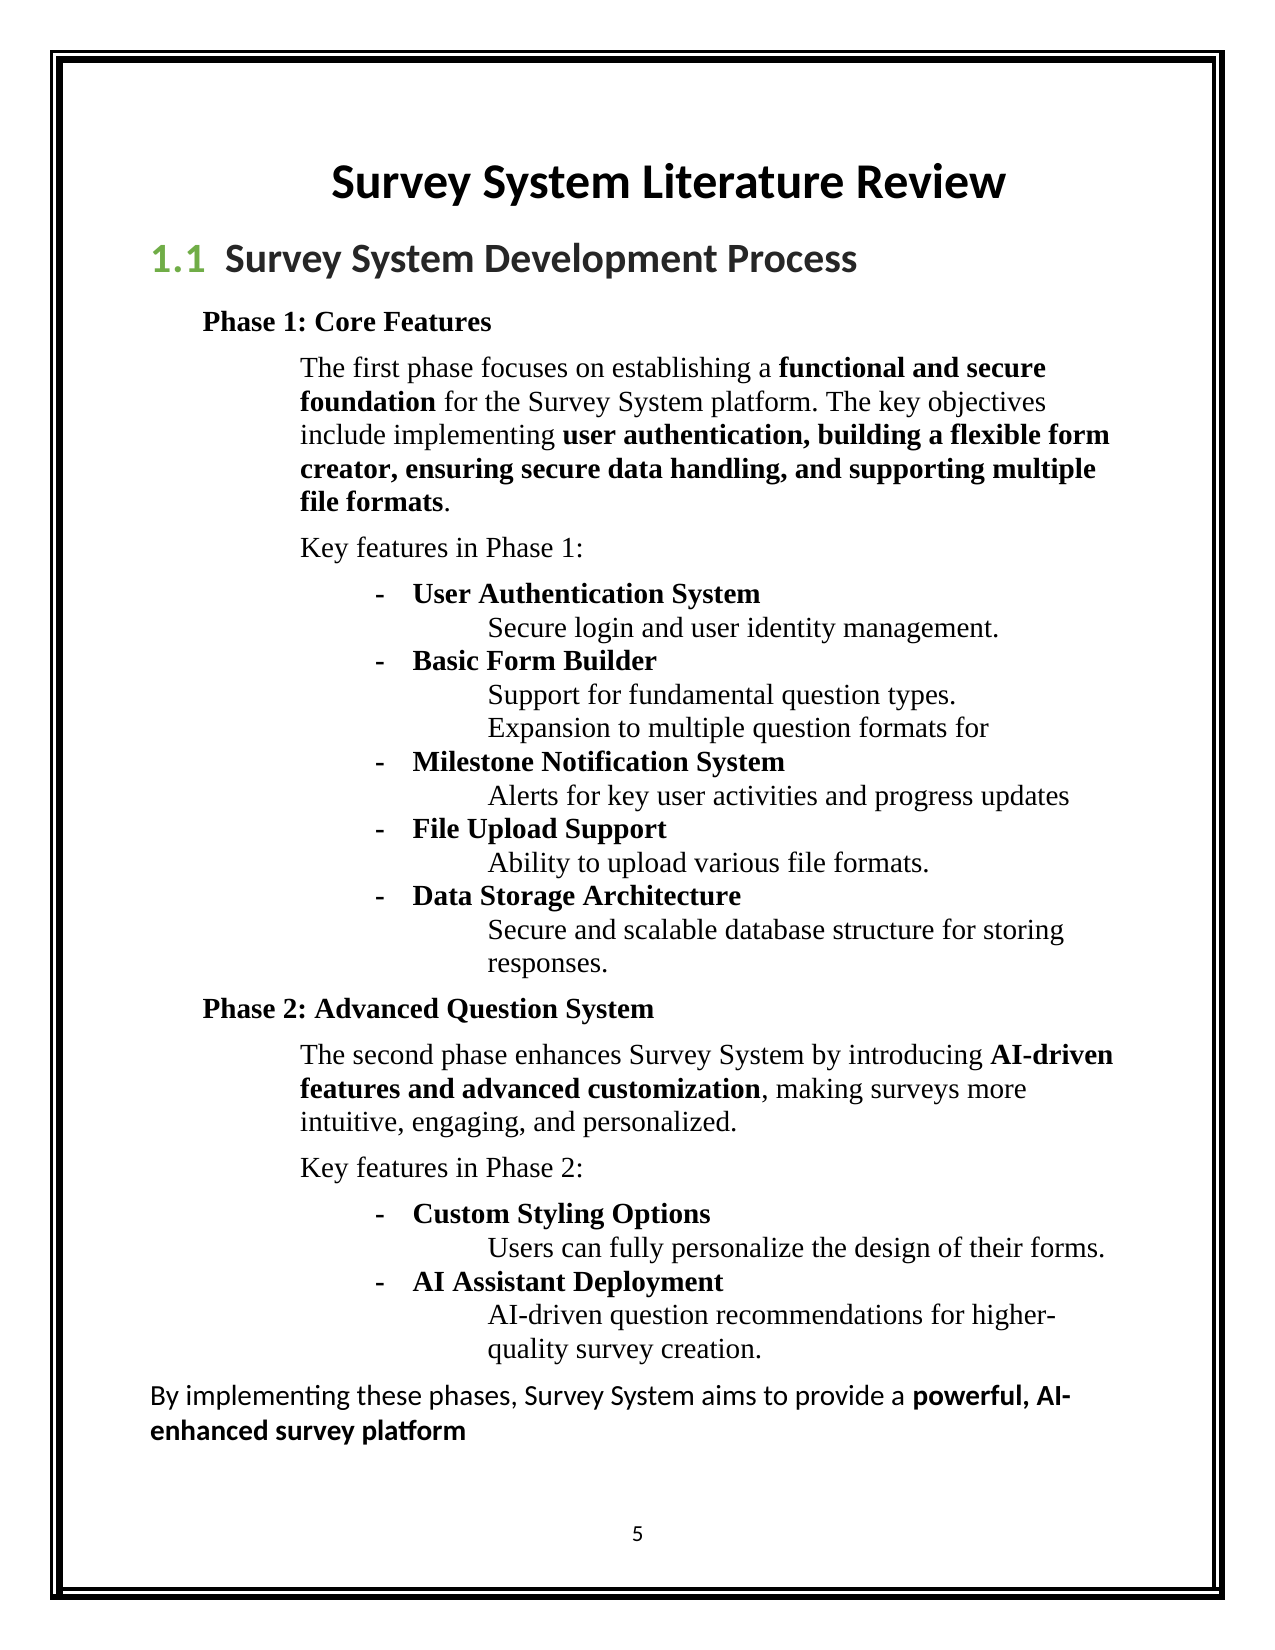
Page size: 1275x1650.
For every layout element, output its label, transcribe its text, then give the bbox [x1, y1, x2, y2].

text The second phase enhances Survey System by introducing AI-driven features and advanced customization, making surveys more intuitive, engaging, and personalized. [300, 1037, 1125, 1138]
list Secure login and user identity management. [487, 610, 1125, 643]
list Milestone Notification System [375, 744, 1125, 778]
list Secure and scalable database structure for storing responses. [487, 912, 1125, 979]
text Key features in Phase 1: [225, 530, 1125, 564]
list AI-driven question recommendations for higher-quality survey creation. [487, 1297, 1125, 1364]
list Phase 2: Advanced Question System [150, 991, 1125, 1025]
list Survey System Development Process [150, 232, 1125, 283]
list Custom Styling Options [375, 1197, 1125, 1230]
list Basic Form Builder [375, 643, 1125, 677]
text By implementing these phases, Survey System aims to provide a powerful, AI-enhanced survey platform [150, 1377, 1125, 1448]
list Expansion to multiple question formats for [487, 711, 1125, 744]
text The first phase focuses on establishing a functional and secure foundation for the Survey System platform. The key objectives include implementing user authentication, building a flexible form creator, ensuring secure data handling, and supporting multiple file formats. [300, 350, 1125, 518]
list Support for fundamental question types. [487, 677, 1125, 711]
list AI Assistant Deployment [375, 1264, 1125, 1297]
text Survey System Literature Review [150, 150, 1125, 211]
list User Authentication System [375, 576, 1125, 610]
list Alerts for key user activities and progress updates [487, 778, 1125, 811]
list Data Storage Architecture [375, 878, 1125, 912]
list Ability to upload various file formats. [487, 845, 1125, 878]
list Users can fully personalize the design of their forms. [487, 1230, 1125, 1264]
text Key features in Phase 2: [225, 1151, 1125, 1184]
list File Upload Support [375, 811, 1125, 845]
list Phase 1: Core Features [150, 304, 1125, 338]
